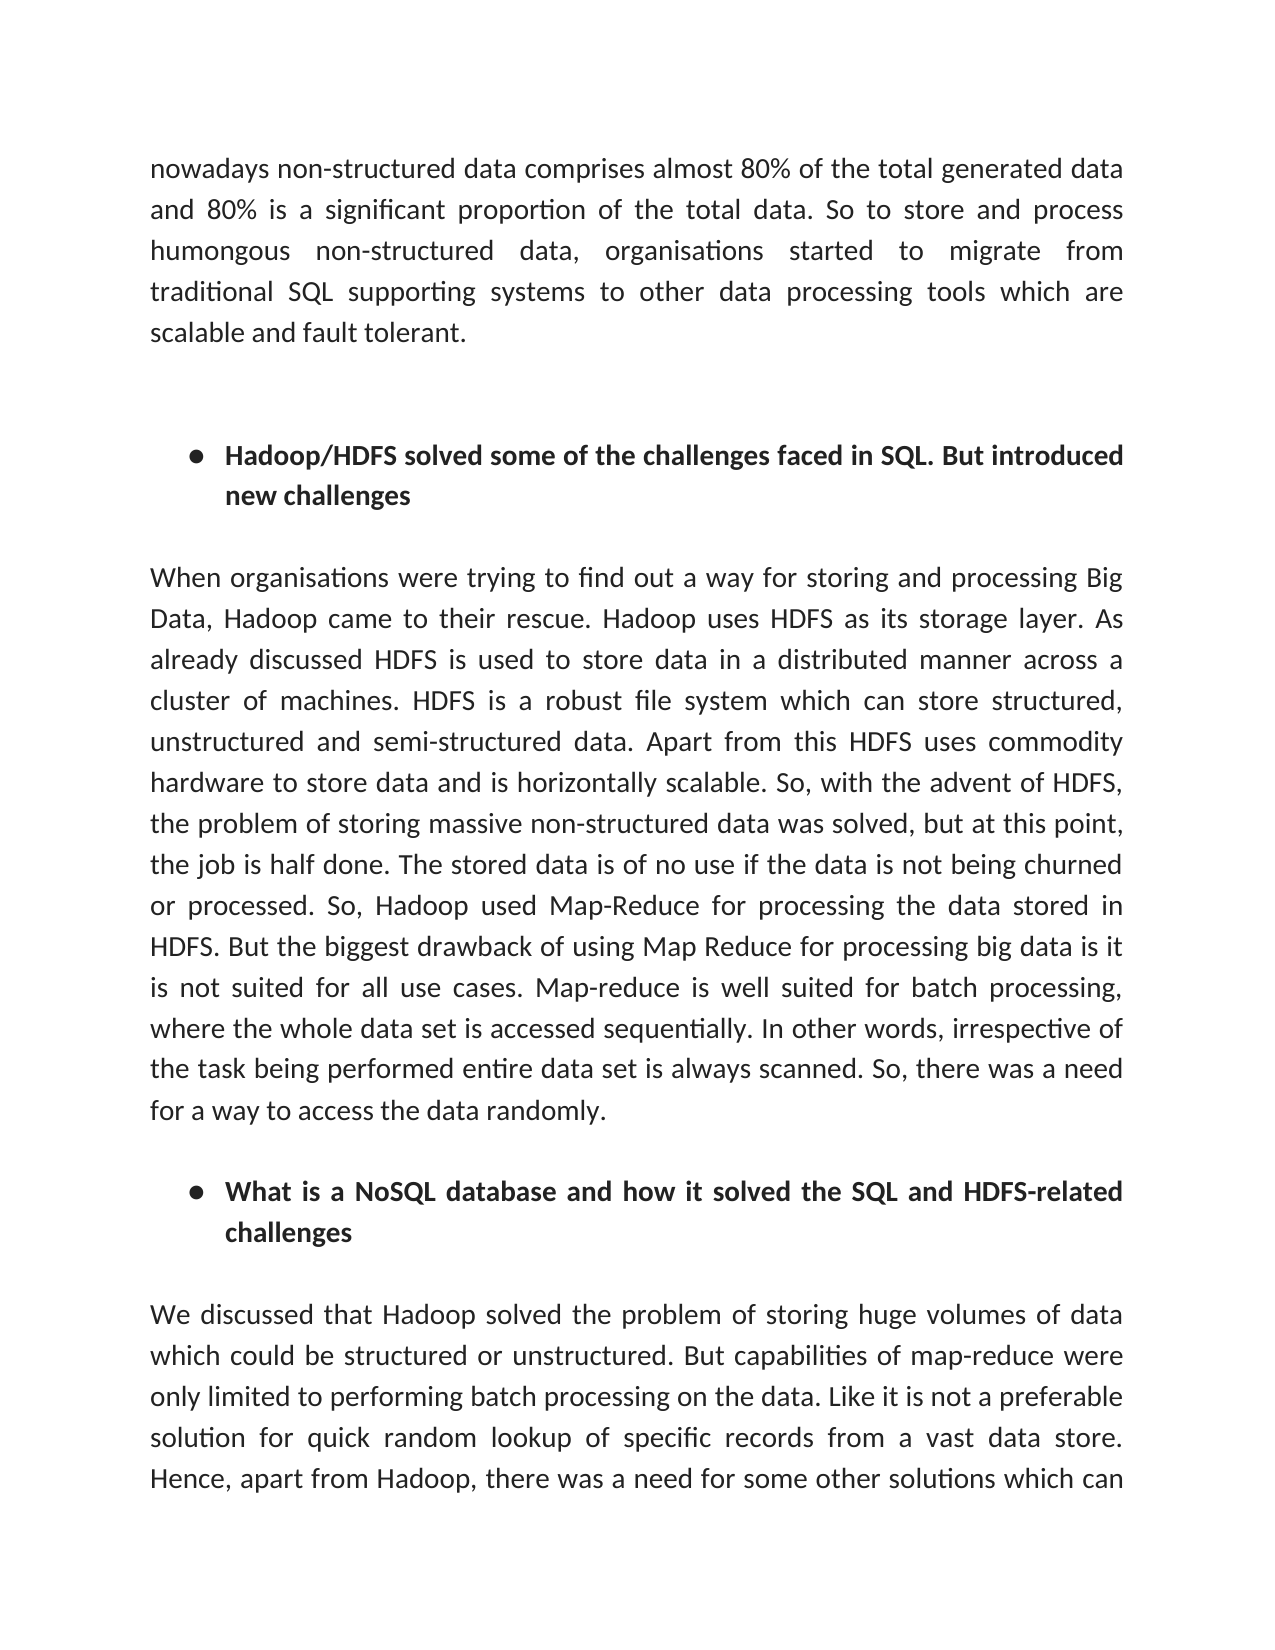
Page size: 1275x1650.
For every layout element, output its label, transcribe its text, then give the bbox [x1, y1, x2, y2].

list Hadoop/HDFS solved some of the challenges faced in SQL. But introduced new challenges [187, 437, 1125, 513]
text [150, 150, 1125, 349]
text When organisations were trying to find out a way for storing and processing Big Data, Hadoop came to their rescue. Hadoop uses HDFS as its storage layer. As already discussed HDFS is used to store data in a distributed manner across a cluster of machines. HDFS is a robust file system which can store structured, unstructured and semi-structured data. Apart from this HDFS uses commodity hardware to store data and is horizontally scalable. So, with the advent of HDFS, the problem of storing massive non-structured data was solved, but at this point, the job is half done. The stored data is of no use if the data is not being churned or processed. So, Hadoop used Map-Reduce for processing the data stored in HDFS. But the biggest drawback of using Map Reduce for processing big data is it is not suited for all use cases. Map-reduce is well suited for batch processing, where the whole data set is accessed sequentially. In other words, irrespective of the task being performed entire data set is always scanned. So, there was a need for a way to access the data randomly. [150, 559, 1125, 1127]
list What is a NoSQL database and how it solved the SQL and HDFS-related challenges [187, 1173, 1125, 1250]
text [150, 1296, 1125, 1496]
